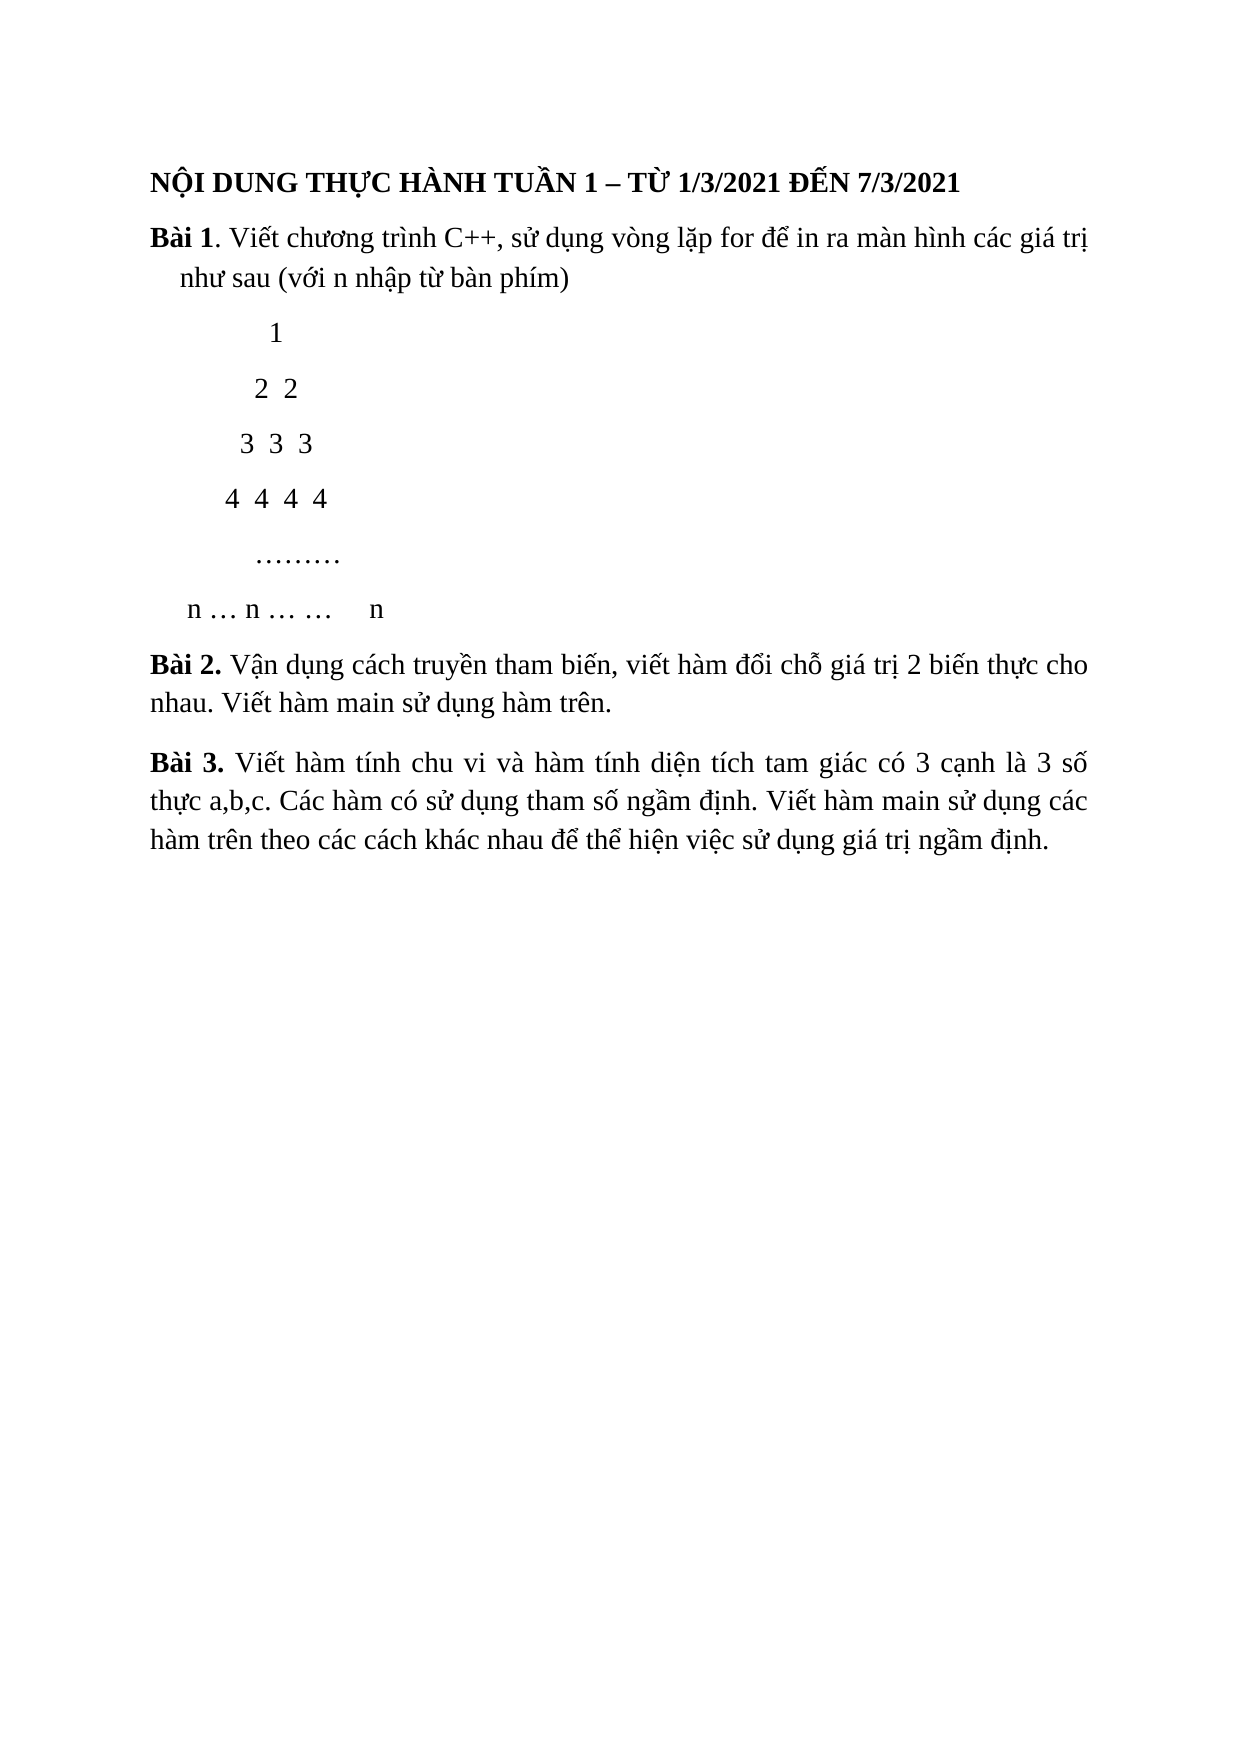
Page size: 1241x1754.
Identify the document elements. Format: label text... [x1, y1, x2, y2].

text 4 4 4 4 [150, 481, 1090, 515]
text Bài 3. Viết hàm tính chu vi và hàm tính diện tích tam giác có 3 cạnh là 3 số thực a,b,c. Các hàm có sử dụng tham số ngầm định. Viết hàm main sử dụng các hàm trên theo các cách khác nhau để thể hiện việc sử dụng giá trị ngầm định. [150, 745, 1090, 855]
text Bài 1. Viết chương trình C++, sử dụng vòng lặp for để in ra màn hình các giá trị như sau (với n nhập từ bàn phím) [150, 220, 1090, 294]
text 2 2 [150, 371, 1090, 404]
text ……… [150, 536, 1090, 570]
text n … n … … n [150, 592, 1090, 625]
text 3 3 3 [150, 426, 1090, 459]
text Bài 2. Vận dụng cách truyền tham biến, viết hàm đổi chỗ giá trị 2 biến thực cho nhau. Viết hàm main sử dụng hàm trên. [150, 647, 1090, 719]
text NỘI DUNG THỰC HÀNH TUẦN 1 – TỪ 1/3/2021 ĐẾN 7/3/2021 [150, 165, 1090, 198]
text 1 [150, 316, 1090, 349]
